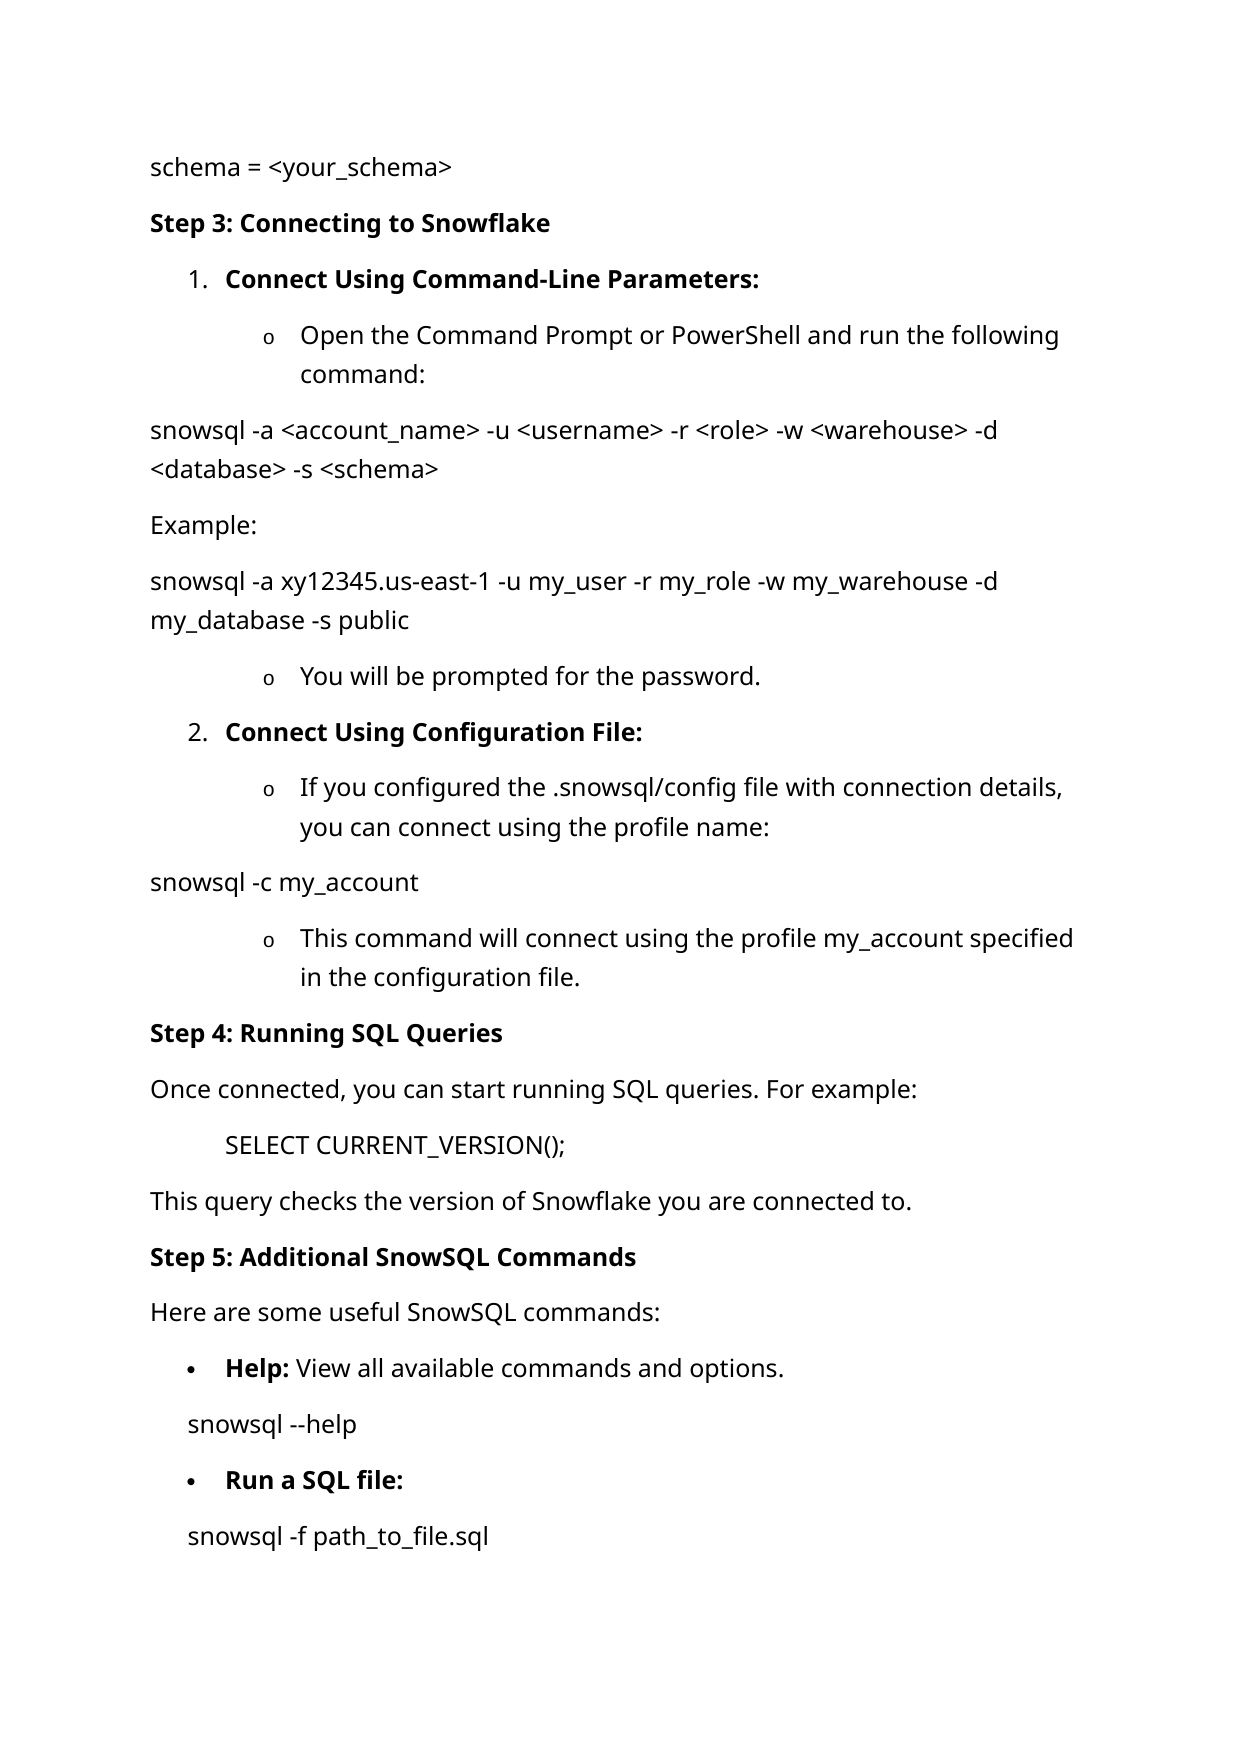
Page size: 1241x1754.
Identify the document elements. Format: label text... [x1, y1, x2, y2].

text snowsql --help [150, 1407, 1090, 1441]
list Run a SQL file: [187, 1462, 1090, 1497]
text This query checks the version of Snowflake you are connected to. [150, 1183, 1090, 1217]
list Open the Command Prompt or PowerShell and run the following command: [262, 317, 1090, 391]
text Here are some useful SnowSQL commands: [150, 1295, 1090, 1329]
list This command will connect using the profile my_account specified in the configuration file. [262, 921, 1090, 994]
text snowsql -a xy12345.us-east-1 -u my_user -r my_role -w my_warehouse -d my_database -s public [150, 563, 1090, 637]
text Once connected, you can start running SQL queries. For example: [150, 1072, 1090, 1106]
text snowsql -a <account_name> -u <username> -r <role> -w <warehouse> -d <database> -s <schema> [150, 412, 1090, 486]
text snowsql -c my_account [150, 865, 1090, 899]
text SELECT CURRENT_VERSION(); [150, 1127, 1090, 1162]
text Step 3: Connecting to Snowflake [150, 206, 1090, 240]
text snowsql -f path_to_file.sql [150, 1518, 1090, 1552]
text Step 5: Additional SnowSQL Commands [150, 1239, 1090, 1273]
text Example: [150, 507, 1090, 542]
list Connect Using Command-Line Parameters: [187, 262, 1090, 296]
list Help: View all available commands and options. [187, 1351, 1090, 1385]
text schema = <your_schema> [150, 150, 1090, 184]
list If you configured the .snowsql/config file with connection details, you can connect using the profile name: [262, 770, 1090, 843]
text Step 4: Running SQL Queries [150, 1016, 1090, 1050]
list Connect Using Configuration File: [187, 714, 1090, 748]
list You will be prompted for the password. [262, 658, 1090, 692]
